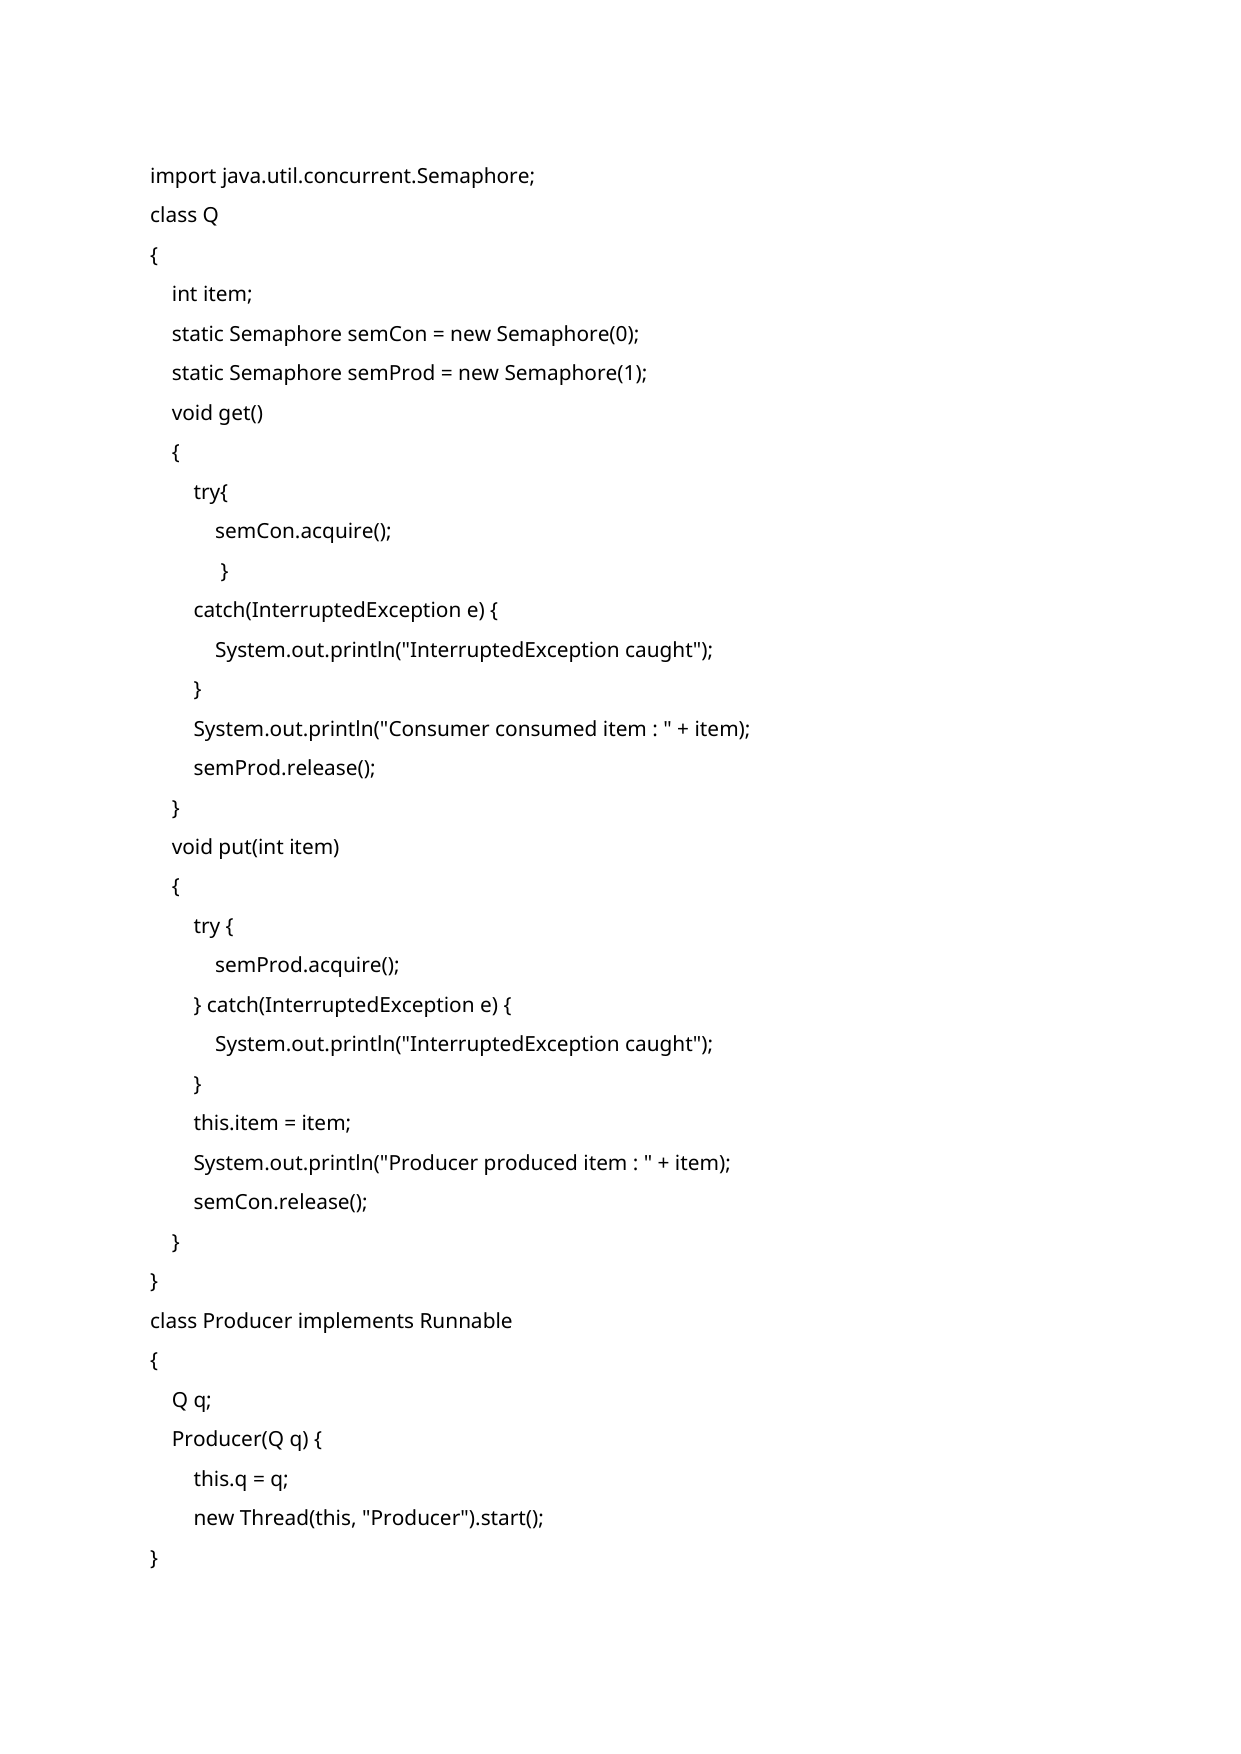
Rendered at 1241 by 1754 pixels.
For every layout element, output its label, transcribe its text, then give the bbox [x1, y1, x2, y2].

text catch(InterruptedException e) { [150, 584, 1090, 624]
text System.out.println("InterruptedException caught"); [150, 624, 1090, 663]
text } [150, 663, 1090, 703]
text static Semaphore semCon = new Semaphore(0); [150, 308, 1090, 347]
text } [150, 1058, 1090, 1097]
text } [150, 1255, 1090, 1295]
text new Thread(this, "Producer").start(); [150, 1492, 1090, 1532]
text { [150, 861, 1090, 900]
text class Q [150, 189, 1090, 229]
text } [150, 1216, 1090, 1255]
text System.out.println("Producer produced item : " + item); [150, 1137, 1090, 1176]
text } catch(InterruptedException e) { [150, 979, 1090, 1018]
text System.out.println("InterruptedException caught"); [150, 1018, 1090, 1058]
text int item; [150, 268, 1090, 308]
text this.q = q; [150, 1453, 1090, 1492]
text { [150, 229, 1090, 268]
text System.out.println("Consumer consumed item : " + item); [150, 703, 1090, 742]
text this.item = item; [150, 1097, 1090, 1137]
text } [150, 782, 1090, 821]
text } [150, 1532, 1090, 1571]
text try{ [150, 466, 1090, 505]
text } [150, 545, 1090, 584]
text import java.util.concurrent.Semaphore; [150, 150, 1090, 189]
text semProd.release(); [150, 742, 1090, 782]
text { [150, 1334, 1090, 1374]
text try { [150, 900, 1090, 939]
text void put(int item) [150, 821, 1090, 861]
text Q q; [150, 1374, 1090, 1413]
text static Semaphore semProd = new Semaphore(1); [150, 347, 1090, 387]
text void get() [150, 387, 1090, 426]
text Producer(Q q) { [150, 1413, 1090, 1453]
text semProd.acquire(); [150, 939, 1090, 979]
text class Producer implements Runnable [150, 1295, 1090, 1334]
text semCon.acquire(); [150, 505, 1090, 545]
text { [150, 426, 1090, 466]
text semCon.release(); [150, 1176, 1090, 1216]
